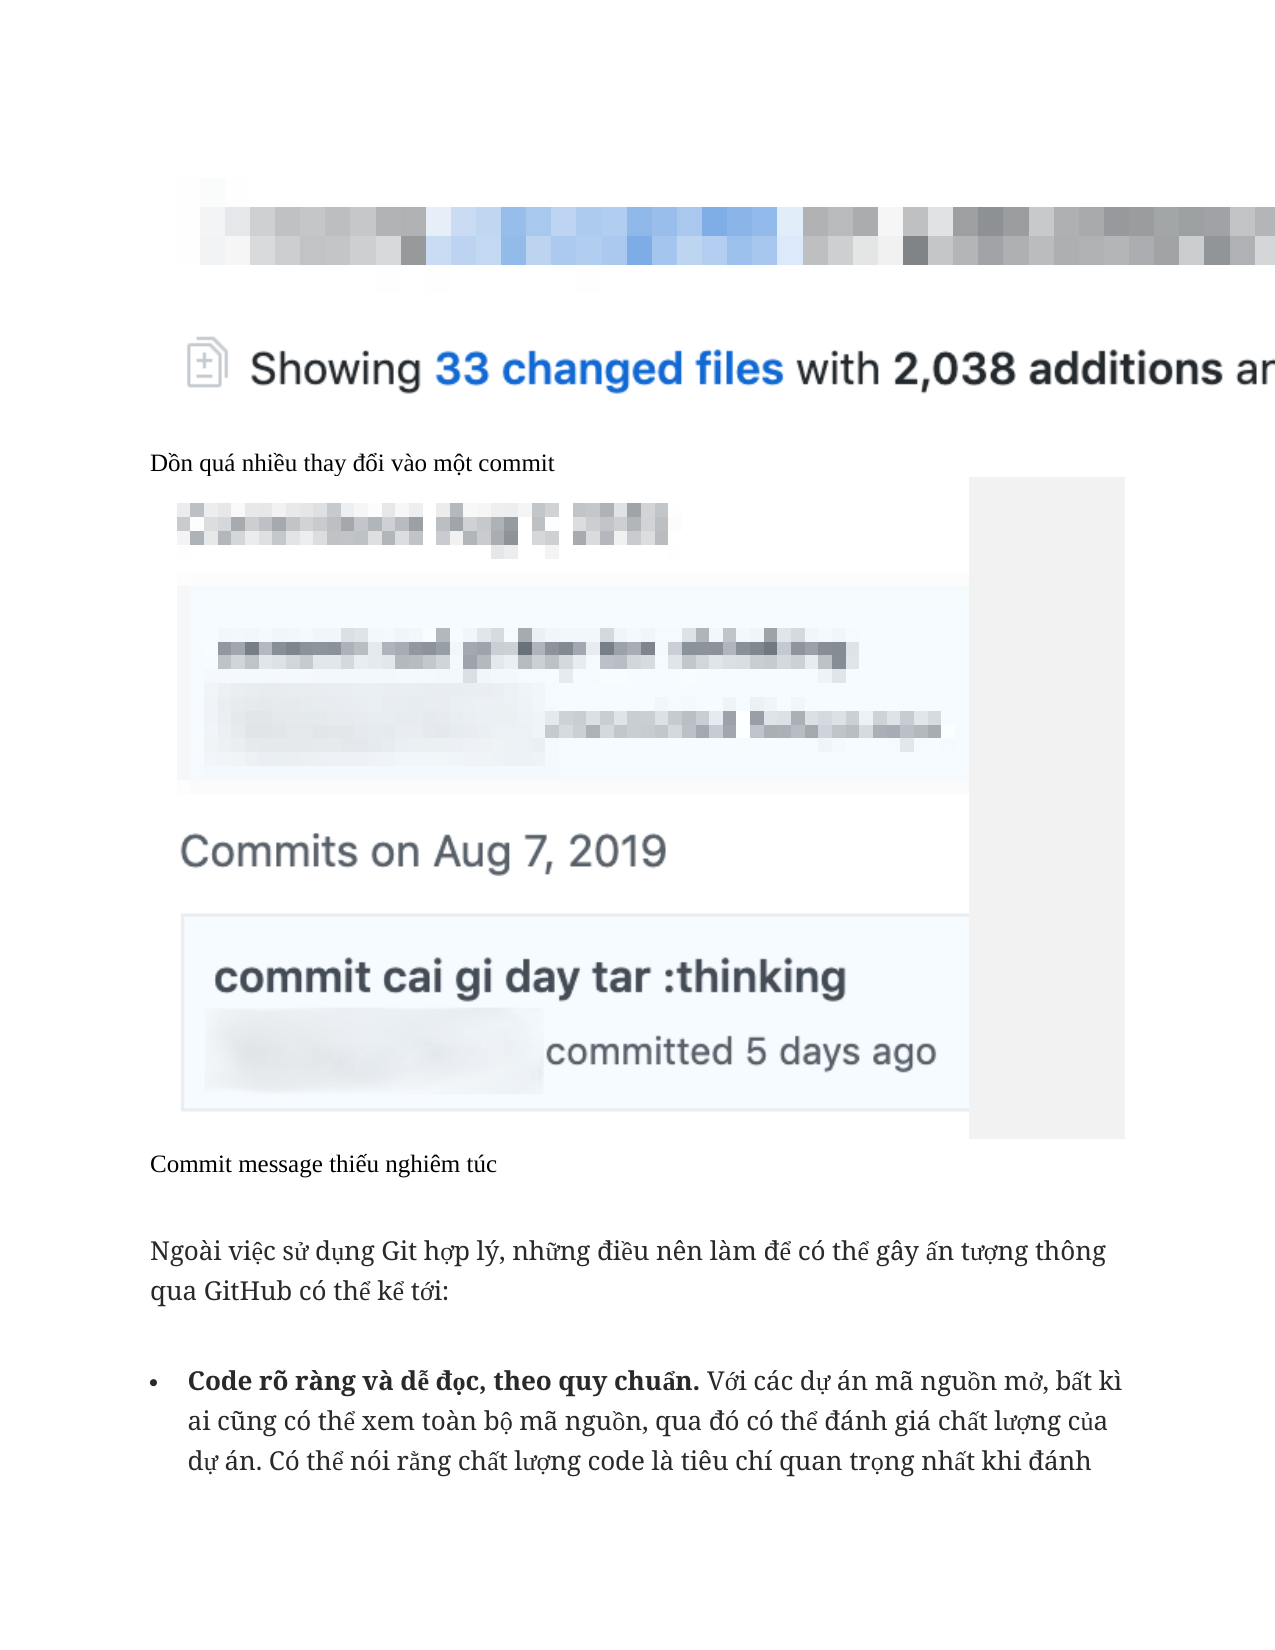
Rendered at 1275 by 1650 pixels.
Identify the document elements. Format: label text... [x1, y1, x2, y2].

picture [150, 150, 1275, 438]
text Dồn quá nhiều thay đổi vào một commit [150, 448, 1125, 477]
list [150, 1358, 1125, 1478]
text Commit message thiếu nghiêm túc [150, 1149, 1125, 1178]
picture [150, 476, 969, 1140]
text Ngoài việc sử dụng Git hợp lý, những điều nên làm để có thể gây ấn tượng thông qua GitHub có thể kể tới: [150, 1228, 1125, 1308]
